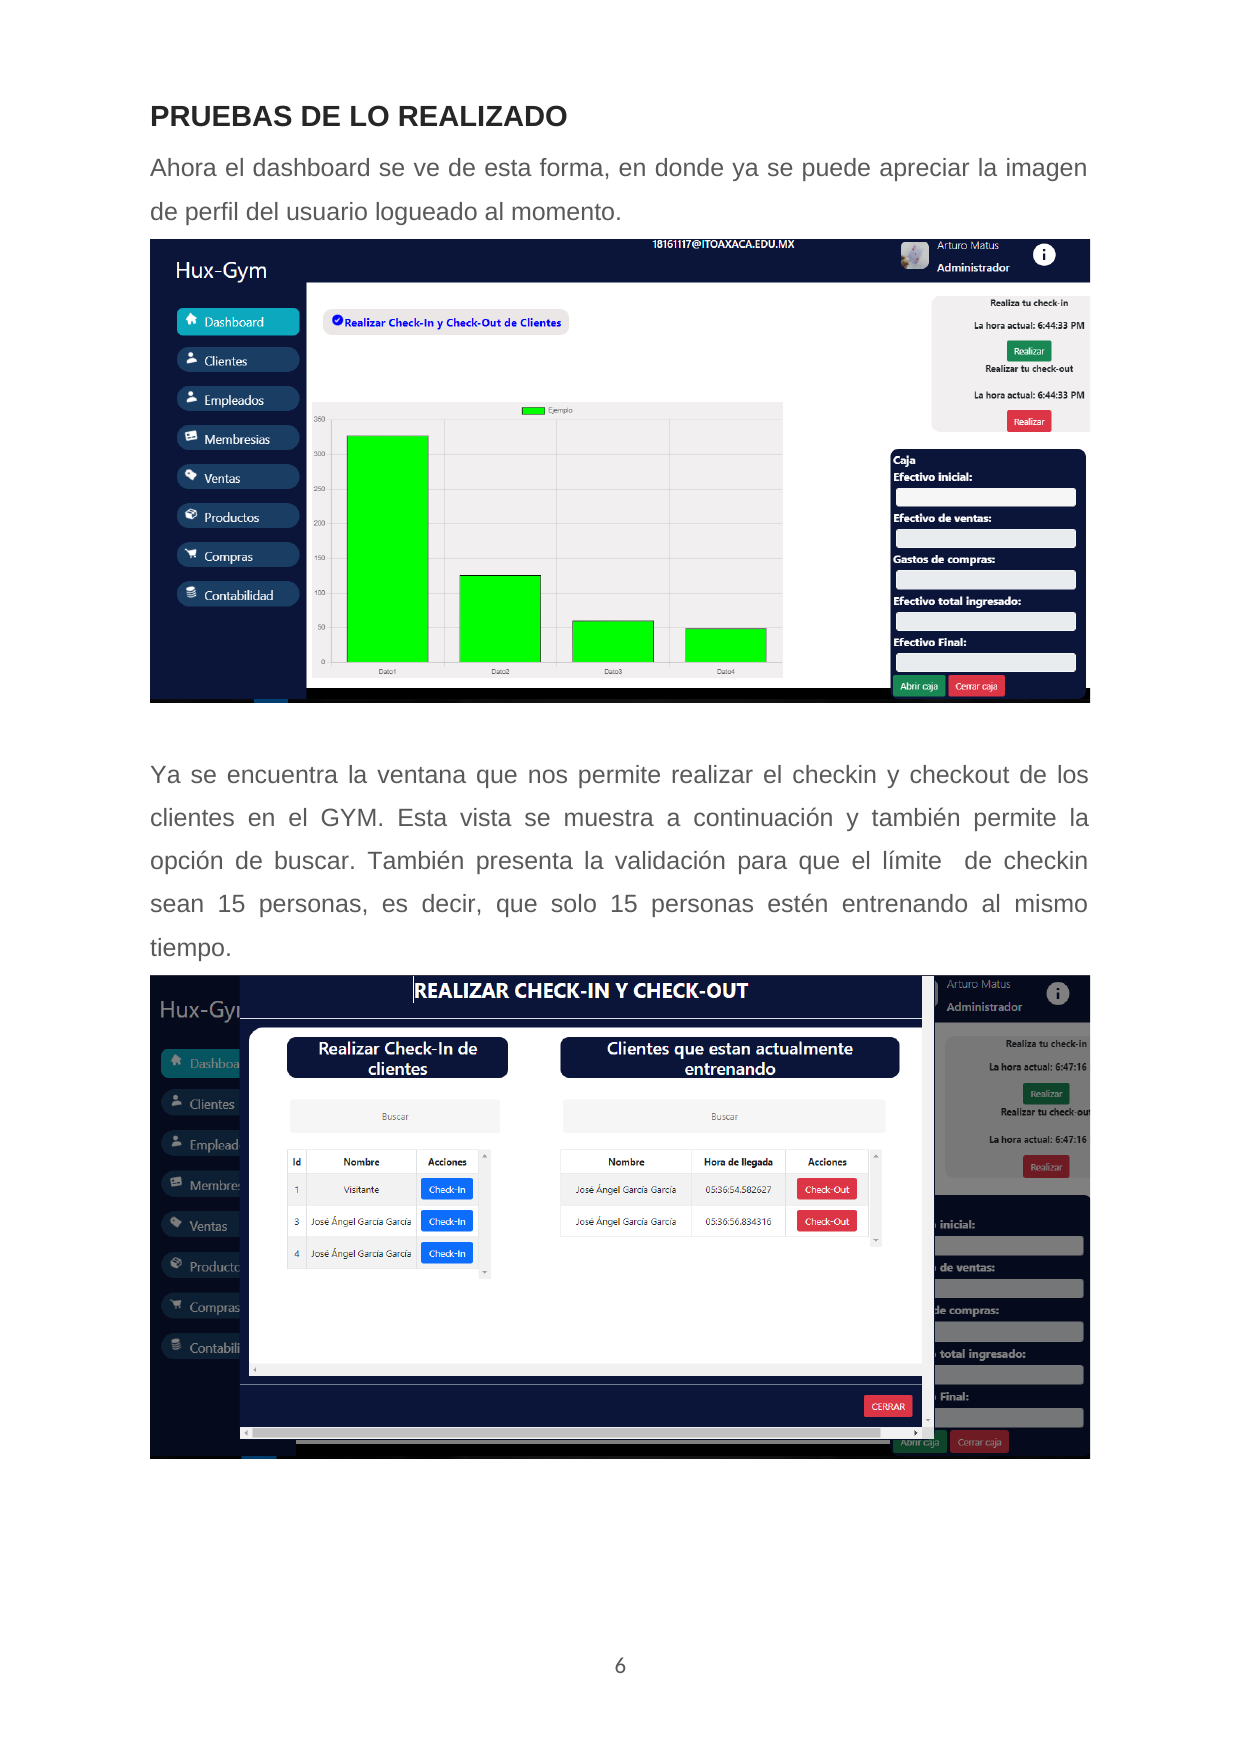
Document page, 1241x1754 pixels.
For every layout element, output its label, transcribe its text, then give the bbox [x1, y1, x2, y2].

picture [150, 975, 1091, 1459]
text Ya se encuentra la ventana que nos permite realizar el checkin y checkout de los clientes en el GYM. Esta vista se muestra a continuación y también permite la opción de buscar. También presenta la validación para que el límite de checkin sean 15 personas, es decir, que solo 15 personas estén entrenando al mismo tiempo. [150, 760, 1090, 961]
picture [150, 239, 1091, 703]
subtitle PRuebas de lo realizado [150, 99, 1090, 132]
text Ahora el dashboard se ve de esta forma, en donde ya se puede apreciar la imagen de perfil del usuario logueado al momento. [150, 153, 1090, 225]
